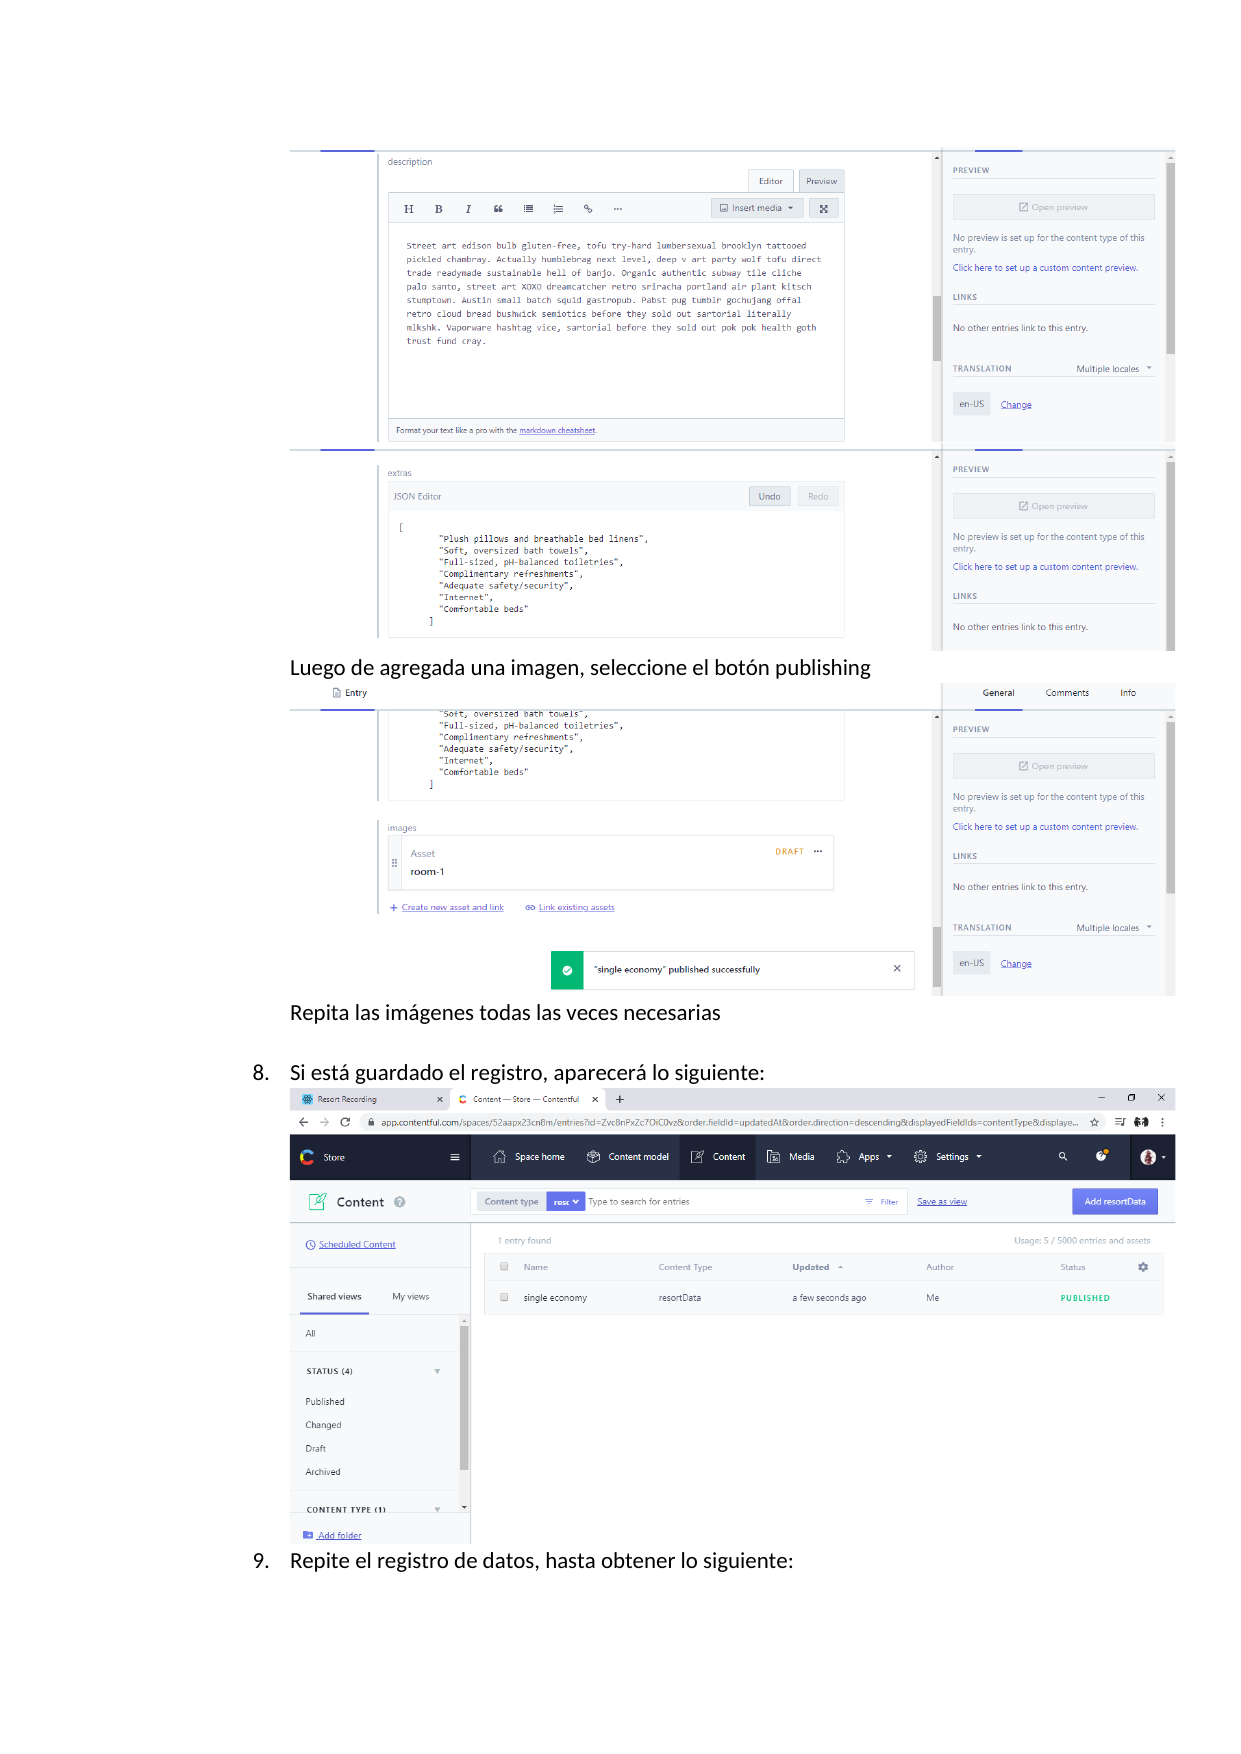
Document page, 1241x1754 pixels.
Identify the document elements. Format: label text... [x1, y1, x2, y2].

list Luego de agregada una imagen, seleccione el botón publishing [290, 653, 1063, 681]
list Si está guardado el registro, aparecerá lo siguiente: [252, 1058, 1063, 1086]
picture [289, 683, 1176, 996]
list Repita las imágenes todas las veces necesarias [290, 998, 1063, 1026]
picture [289, 443, 1176, 651]
list Repite el registro de datos, hasta obtener lo siguiente: [252, 1546, 1063, 1574]
picture [289, 147, 1176, 442]
picture [289, 1088, 1176, 1544]
